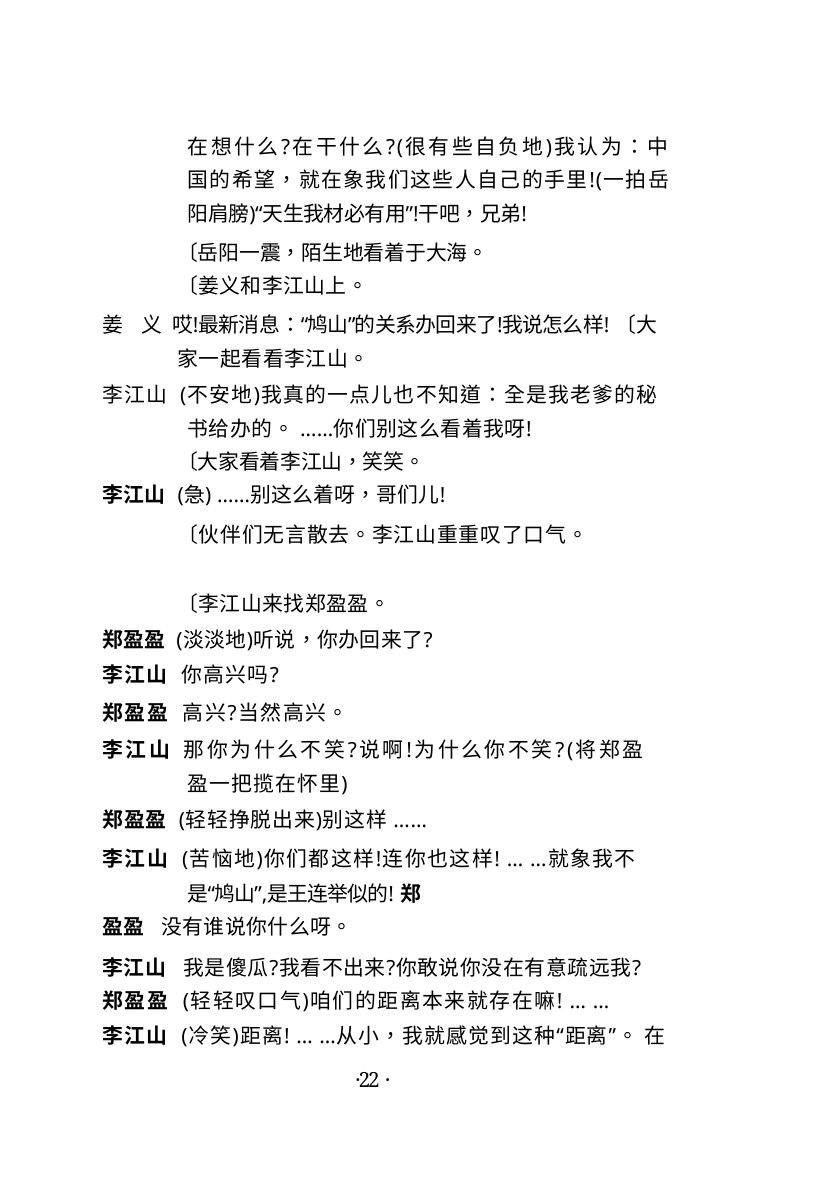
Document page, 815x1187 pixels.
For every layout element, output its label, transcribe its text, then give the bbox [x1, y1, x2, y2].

text 李江山 我是傻瓜?我看不出来?你敢说你没在有意疏远我? 郑盈盈 (轻轻叹口气)咱们的距离本来就存在嘛! … … [102, 953, 652, 1014]
text 李江山 (不安地)我真的一点儿也不知道：全是我老爹的秘 [102, 381, 692, 408]
text 李江山 (苦恼地)你们都这样!连你也这样! … …就象我不 [102, 846, 692, 872]
text 在想什么?在干什么?(很有些自负地)我认为：中 国的希望，就在象我们这些人自己的手里!(一拍岳 阳肩膀)“天生我材必有用”!干吧，兄弟! [187, 132, 669, 227]
text 是“鸠山”,是王连举似的! 郑盈盈 没有谁说你什么呀。 [102, 879, 428, 940]
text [102, 1021, 680, 1049]
text 书给办的。 ……你们别这么看着我呀! 〔大家看着李江山，笑笑。 [177, 414, 542, 476]
text 郑盈盈 (轻轻挣脱出来)别这样 …… [102, 807, 692, 833]
text 姜 义 哎!最新消息：“鸠山”的关系办回来了!我说怎么样! 〔大家一起看看李江山。 [102, 310, 659, 372]
text 李江山 那你为什么不笑?说啊!为什么你不笑?(将郑盈 盈一把揽在怀里) [102, 736, 668, 798]
text 李江山 (急) ……别这么着呀，哥们儿! [102, 482, 692, 508]
text 〔岳阳一震，陌生地看着于大海。 〔姜义和李江山上。 [177, 238, 489, 300]
text 郑盈盈 高兴?当然高兴。 [102, 699, 692, 726]
text 郑盈盈 (淡淡地)听说，你办回来了? 李江山 你高兴吗? [102, 625, 448, 689]
text 〔李江山来找郑盈盈。 [177, 590, 692, 616]
text 〔伙伴们无言散去。李江山重重叹了口气。 [177, 521, 692, 548]
